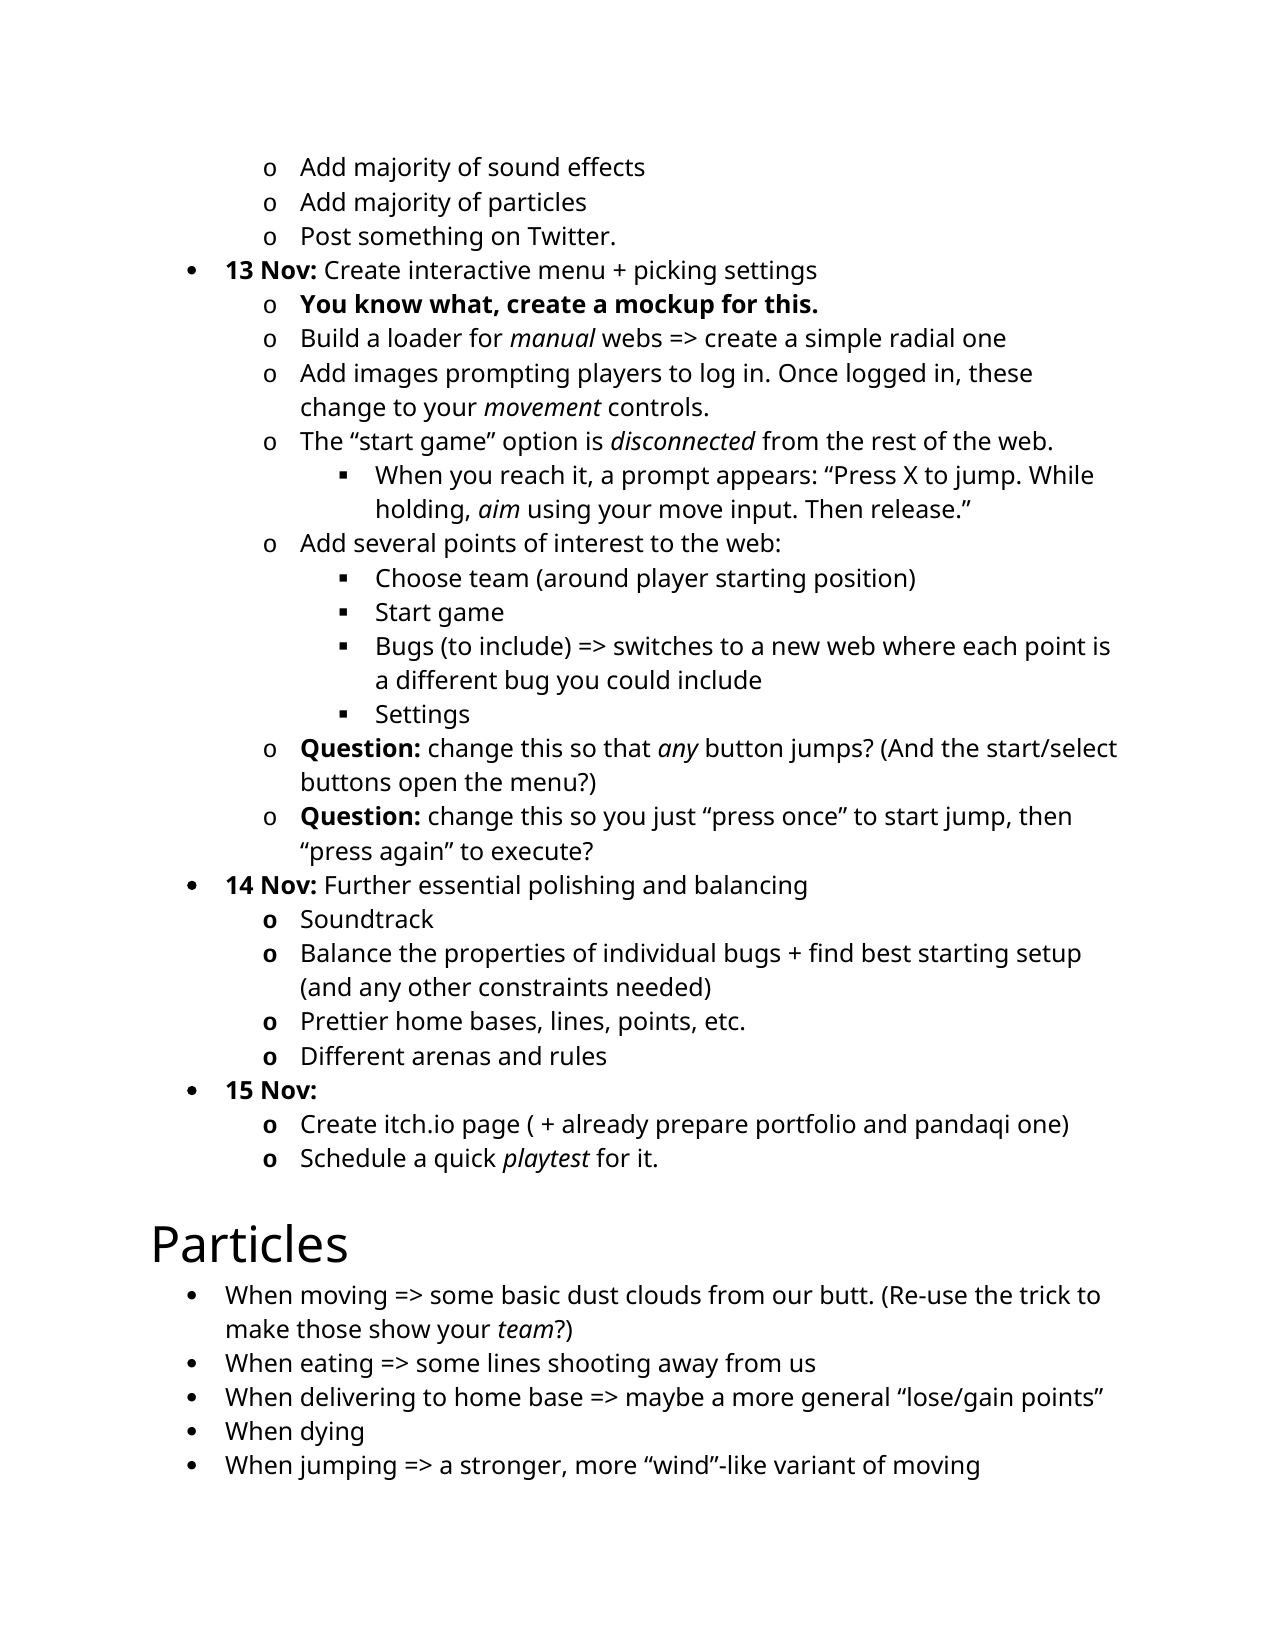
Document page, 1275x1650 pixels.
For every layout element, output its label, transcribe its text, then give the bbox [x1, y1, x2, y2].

list Balance the properties of individual bugs + find best starting setup (and any other constraints needed) [262, 936, 1125, 1004]
list Question: change this so that any button jumps? (And the start/select buttons open the menu?) [262, 731, 1125, 799]
list Question: change this so you just “press once” to start jump, then “press again” to execute? [262, 799, 1125, 867]
list Start game [337, 594, 1125, 628]
list Post something on Twitter. [262, 218, 1125, 253]
list 15 Nov: [187, 1073, 1125, 1107]
list Soundtrack [262, 901, 1125, 936]
list Settings [337, 697, 1125, 731]
list The “start game” option is disconnected from the rest of the web. [262, 424, 1125, 458]
list Choose team (around player starting position) [337, 560, 1125, 594]
list When jumping => a stronger, more “wind”-like variant of moving [187, 1448, 1125, 1482]
list 14 Nov: Further essential polishing and balancing [187, 867, 1125, 901]
list When eating => some lines shooting away from us [187, 1346, 1125, 1379]
list Schedule a quick playtest for it. [262, 1141, 1125, 1175]
list When delivering to home base => maybe a more general “lose/gain points” [187, 1379, 1125, 1414]
list When you reach it, a prompt appears: “Press X to jump. While holding, aim using your move input. Then release.” [337, 458, 1125, 526]
list Prettier home bases, lines, points, etc. [262, 1004, 1125, 1038]
list Add majority of particles [262, 184, 1125, 218]
list Add majority of sound effects [262, 150, 1125, 184]
list When dying [187, 1414, 1125, 1448]
list Bugs (to include) => switches to a new web where each point is a different bug you could include [337, 628, 1125, 697]
list Add several points of interest to the web: [262, 526, 1125, 560]
subtitle Particles [150, 1209, 1125, 1277]
list Different arenas and rules [262, 1038, 1125, 1073]
list 13 Nov: Create interactive menu + picking settings [187, 253, 1125, 287]
list When moving => some basic dust clouds from our butt. (Re-use the trick to make those show your team?) [187, 1277, 1125, 1346]
list Add images prompting players to log in. Once logged in, these change to your movement controls. [262, 355, 1125, 424]
list You know what, create a mockup for this. [262, 287, 1125, 321]
list Build a loader for manual webs => create a simple radial one [262, 321, 1125, 355]
list Create itch.io page ( + already prepare portfolio and pandaqi one) [262, 1107, 1125, 1141]
